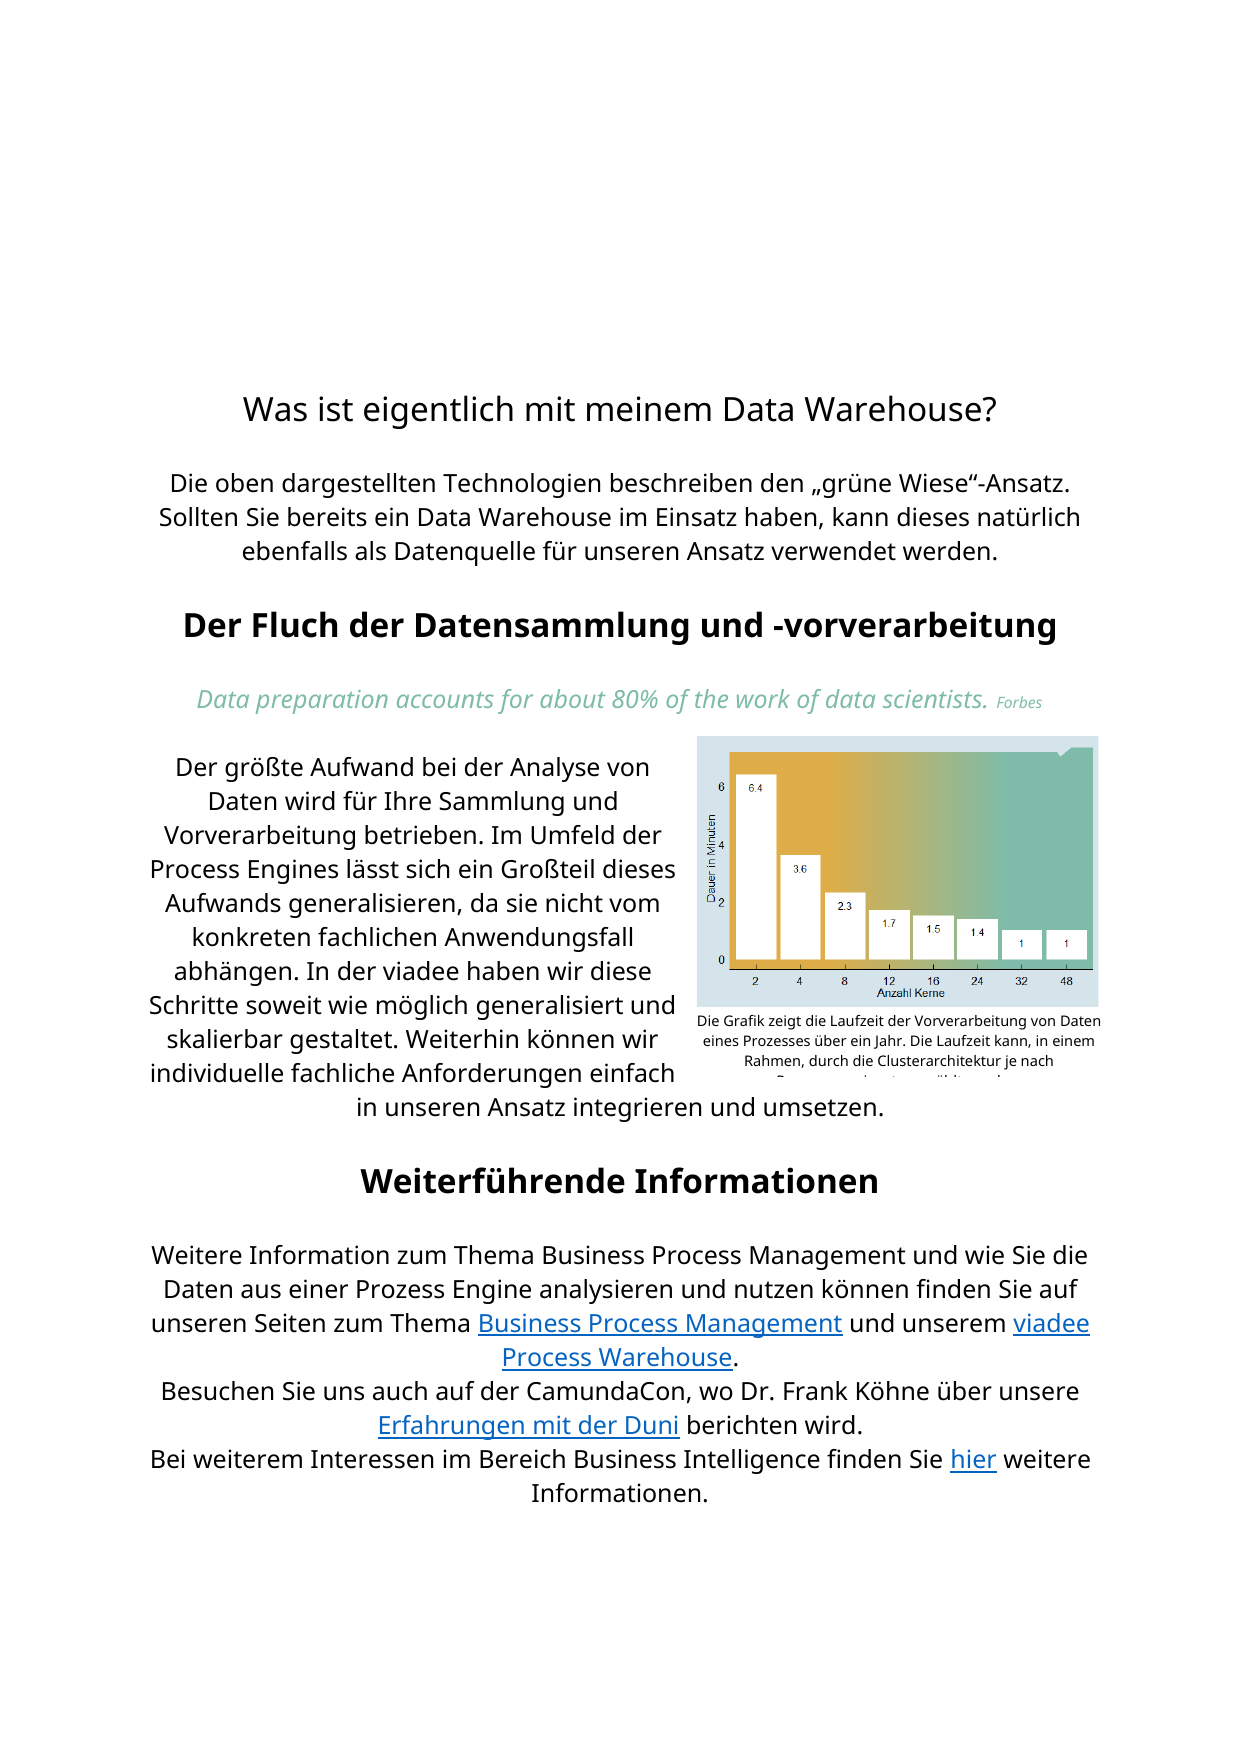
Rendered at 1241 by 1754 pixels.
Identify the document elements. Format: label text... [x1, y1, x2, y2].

text Weitere Information zum Thema Business Process Management und wie Sie die Daten aus einer Prozess Engine analysieren und nutzen können finden Sie auf unseren Seiten zum Thema Business Process Management und unserem viadee Process Warehouse. [148, 1238, 1093, 1374]
text Besuchen Sie uns auch auf der CamundaCon, wo Dr. Frank Köhne über unsere Erfahrungen mit der Duni berichten wird. [148, 1374, 1093, 1442]
text Bei weiterem Interessen im Bereich Business Intelligence finden Sie hier weitere Informationen. [148, 1442, 1093, 1510]
text Die oben dargestellten Technologien beschreiben den „grüne Wiese“-Ansatz. Sollten Sie bereits ein Data Warehouse im Einsatz haben, kann dieses natürlich ebenfalls als Datenquelle für unseren Ansatz verwendet werden. [148, 466, 1093, 568]
text Der Fluch der Datensammlung und -vorverarbeitung [148, 602, 1093, 647]
text Was ist eigentlich mit meinem Data Warehouse? [148, 386, 1093, 431]
text Weiterführende Informationen [148, 1158, 1093, 1203]
text Data preparation accounts for about 80% of the work of data scientists. Forbes [148, 681, 1093, 715]
picture [696, 736, 1099, 1006]
